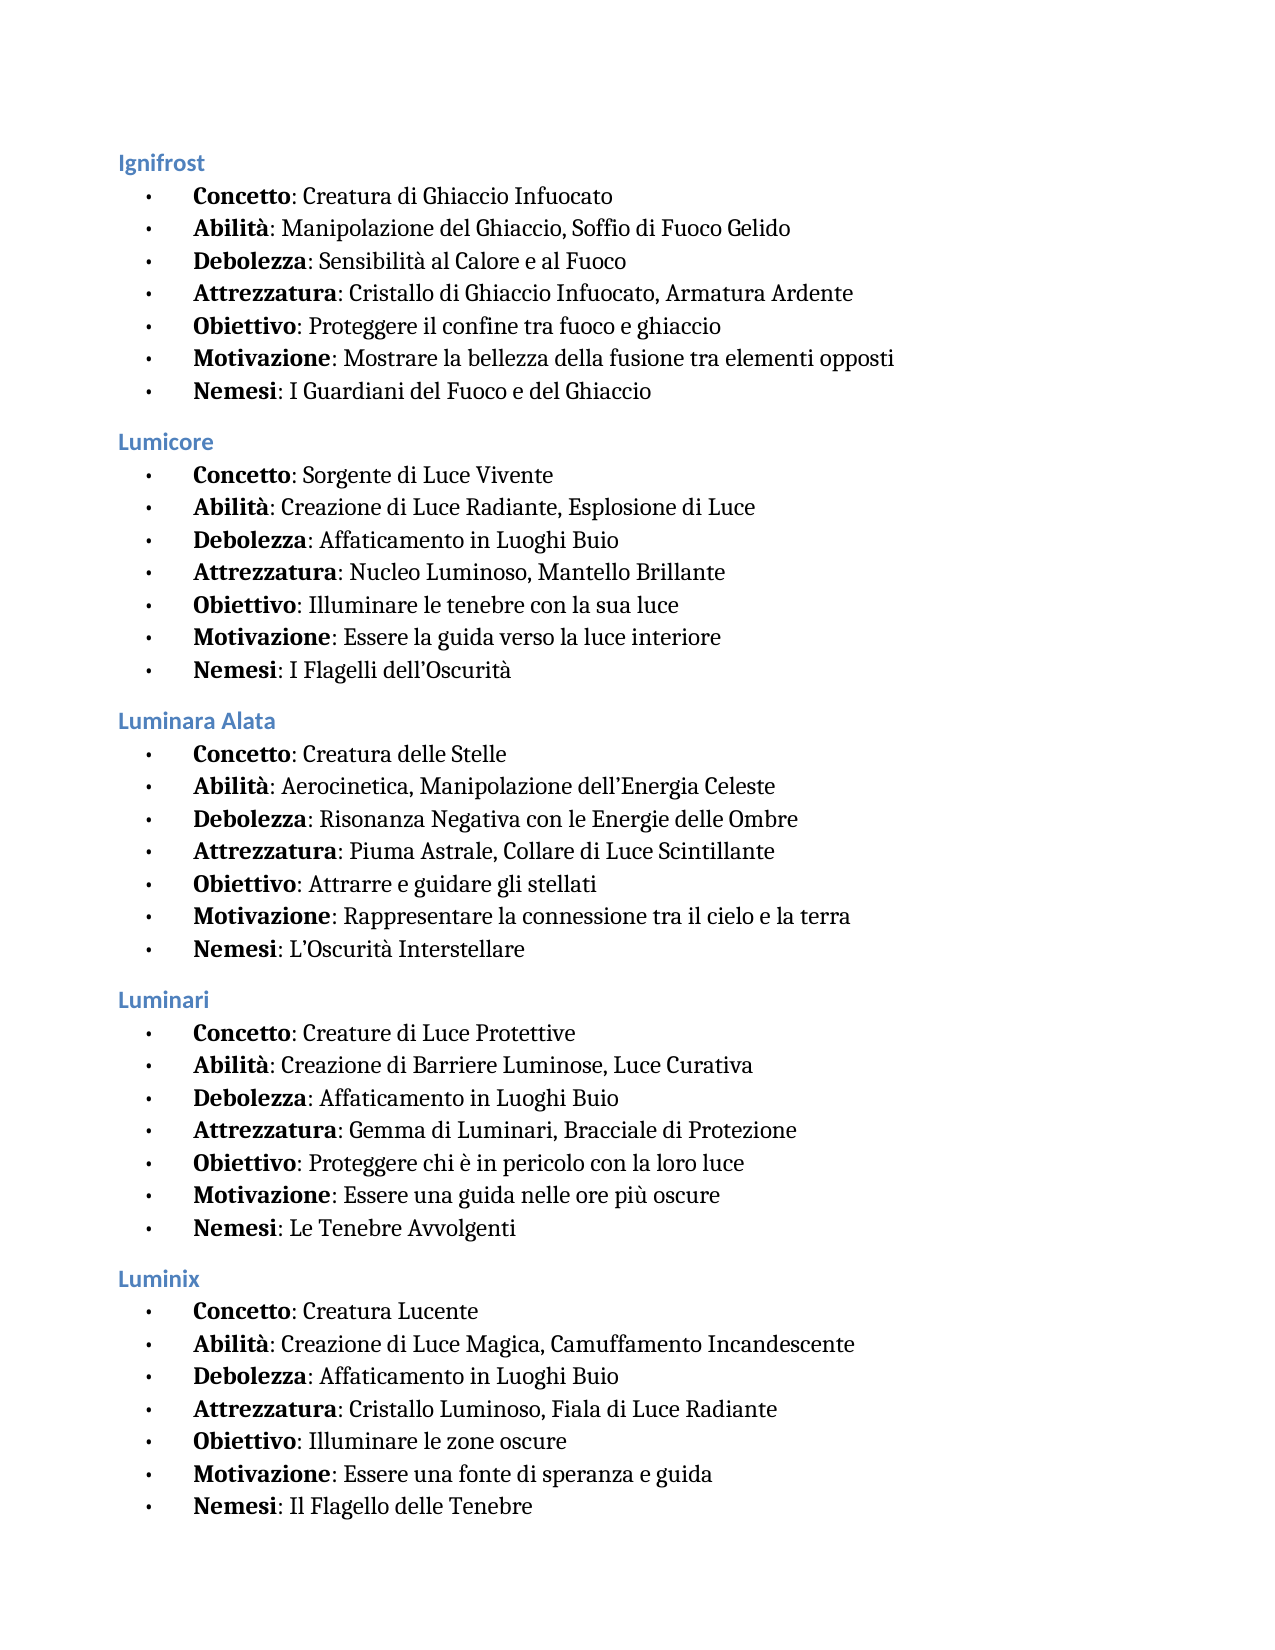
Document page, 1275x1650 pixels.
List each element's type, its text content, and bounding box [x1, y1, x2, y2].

subtitle Lumicore [118, 426, 1157, 457]
list Obiettivo: Proteggere il confine tra fuoco e ghiaccio [143, 312, 1157, 341]
list Attrezzatura: Nucleo Luminoso, Mantello Brillante [143, 558, 1157, 587]
subtitle Ignifrost [118, 148, 1157, 178]
list Attrezzatura: Piuma Astrale, Collare di Luce Scintillante [143, 837, 1157, 866]
subtitle Luminara Alata [118, 705, 1157, 736]
list Abilità: Creazione di Luce Radiante, Esplosione di Luce [143, 493, 1157, 522]
list Abilità: Manipolazione del Ghiaccio, Soffio di Fuoco Gelido [143, 214, 1157, 243]
list Debolezza: Affaticamento in Luoghi Buio [143, 1083, 1157, 1112]
list Nemesi: I Flagelli dell’Oscurità [143, 656, 1157, 684]
list Motivazione: Mostrare la bellezza della fusione tra elementi opposti [143, 344, 1157, 373]
list Motivazione: Essere una guida nelle ore più oscure [143, 1181, 1157, 1210]
list Concetto: Sorgente di Luce Vivente [143, 461, 1157, 489]
list Nemesi: Il Flagello delle Tenebre [143, 1492, 1157, 1521]
list Concetto: Creatura di Ghiaccio Infuocato [143, 182, 1157, 211]
subtitle Luminix [118, 1263, 1157, 1293]
list Obiettivo: Attrarre e guidare gli stellati [143, 869, 1157, 898]
list Debolezza: Affaticamento in Luoghi Buio [143, 1362, 1157, 1391]
list Nemesi: I Guardiani del Fuoco e del Ghiaccio [143, 377, 1157, 406]
list Attrezzatura: Cristallo Luminoso, Fiala di Luce Radiante [143, 1395, 1157, 1423]
list Debolezza: Risonanza Negativa con le Energie delle Ombre [143, 804, 1157, 833]
list Abilità: Creazione di Luce Magica, Camuffamento Incandescente [143, 1330, 1157, 1358]
list Attrezzatura: Cristallo di Ghiaccio Infuocato, Armatura Ardente [143, 279, 1157, 308]
subtitle Luminari [118, 984, 1157, 1015]
list Nemesi: Le Tenebre Avvolgenti [143, 1213, 1157, 1242]
list Nemesi: L’Oscurità Interstellare [143, 934, 1157, 963]
list Motivazione: Essere una fonte di speranza e guida [143, 1460, 1157, 1488]
list Motivazione: Essere la guida verso la luce interiore [143, 623, 1157, 652]
list Concetto: Creatura delle Stelle [143, 739, 1157, 768]
list Motivazione: Rappresentare la connessione tra il cielo e la terra [143, 902, 1157, 931]
list Concetto: Creatura Lucente [143, 1297, 1157, 1326]
list Abilità: Aerocinetica, Manipolazione dell’Energia Celeste [143, 772, 1157, 801]
list Abilità: Creazione di Barriere Luminose, Luce Curativa [143, 1051, 1157, 1080]
list Concetto: Creature di Luce Protettive [143, 1018, 1157, 1047]
list Obiettivo: Proteggere chi è in pericolo con la loro luce [143, 1148, 1157, 1177]
list Debolezza: Affaticamento in Luoghi Buio [143, 526, 1157, 554]
list Attrezzatura: Gemma di Luminari, Bracciale di Protezione [143, 1116, 1157, 1145]
list Debolezza: Sensibilità al Calore e al Fuoco [143, 247, 1157, 276]
list Obiettivo: Illuminare le tenebre con la sua luce [143, 591, 1157, 619]
list Obiettivo: Illuminare le zone oscure [143, 1427, 1157, 1456]
